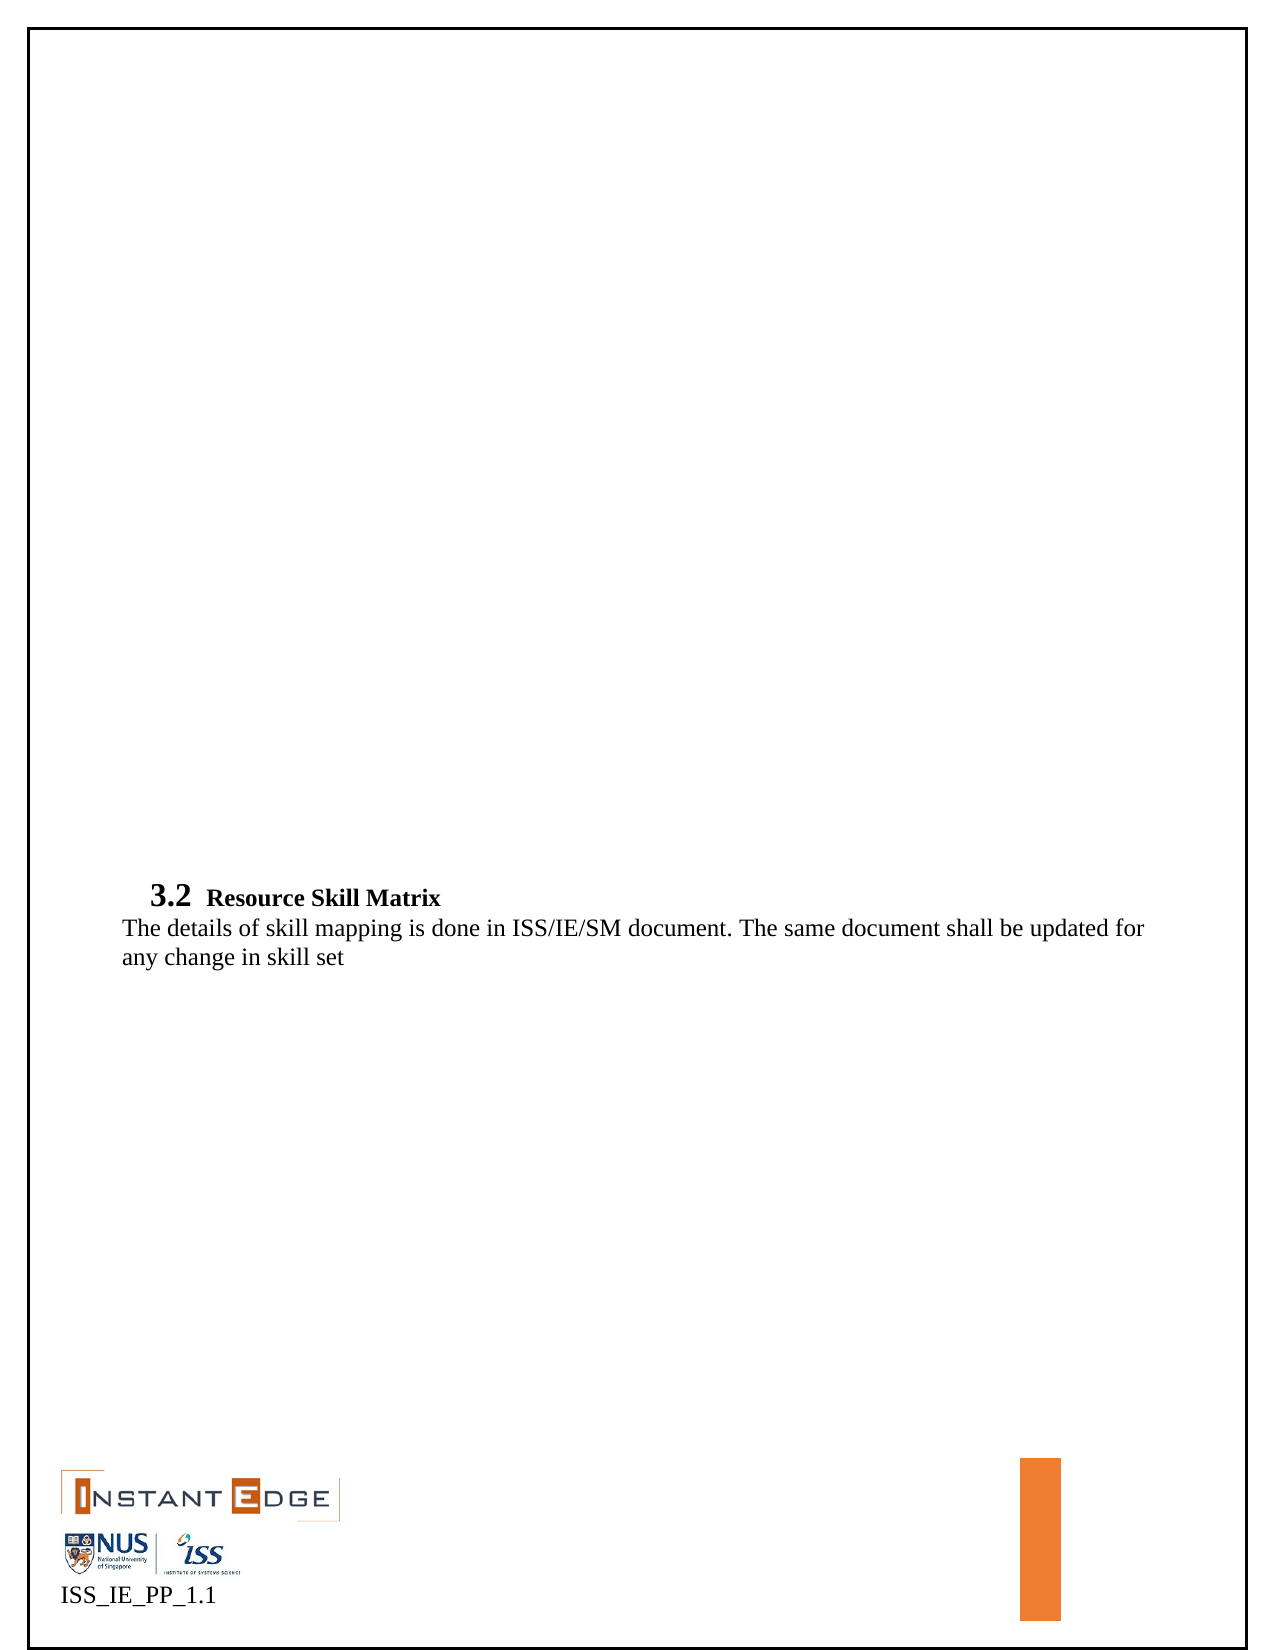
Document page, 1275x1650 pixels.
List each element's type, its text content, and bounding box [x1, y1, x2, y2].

list Resource Skill Matrix [150, 875, 1162, 913]
list The details of skill mapping is done in ISS/IE/SM document. The same document shall be updated for any change in skill set [122, 913, 1162, 971]
picture [60, 1469, 341, 1581]
